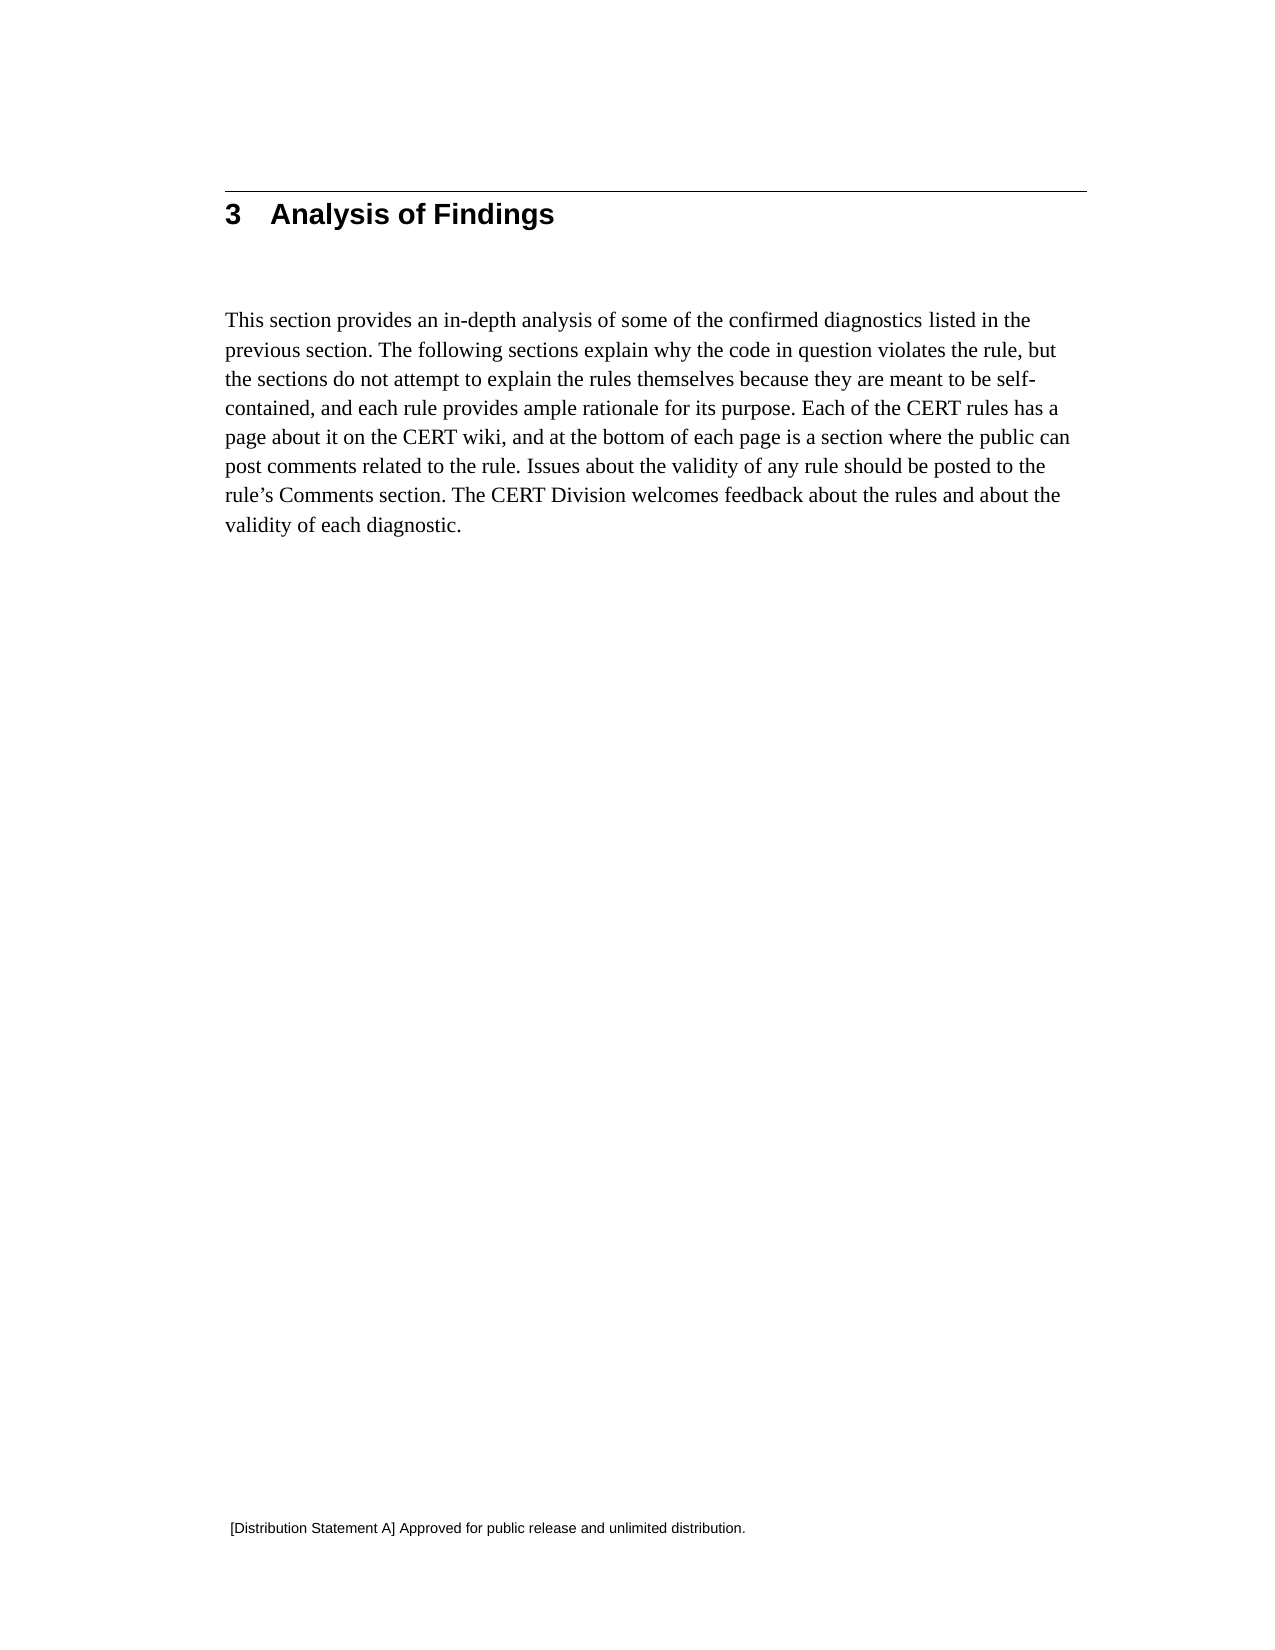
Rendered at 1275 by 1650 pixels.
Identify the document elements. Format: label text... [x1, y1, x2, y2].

subtitle Analysis of Findings [225, 192, 1087, 231]
text This section provides an in-depth analysis of some of the confirmed diagnostics listed in the previous section. The following sections explain why the code in question violates the rule, but the sections do not attempt to explain the rules themselves because they are meant to be self-contained, and each rule provides ample rationale for its purpose. Each of the CERT rules has a page about it on the CERT wiki, and at the bottom of each page is a section where the public can post comments related to the rule. Issues about the validity of any rule should be posted to the rule’s Comments section. The CERT Division welcomes feedback about the rules and about the validity of each diagnostic. [225, 303, 1087, 537]
